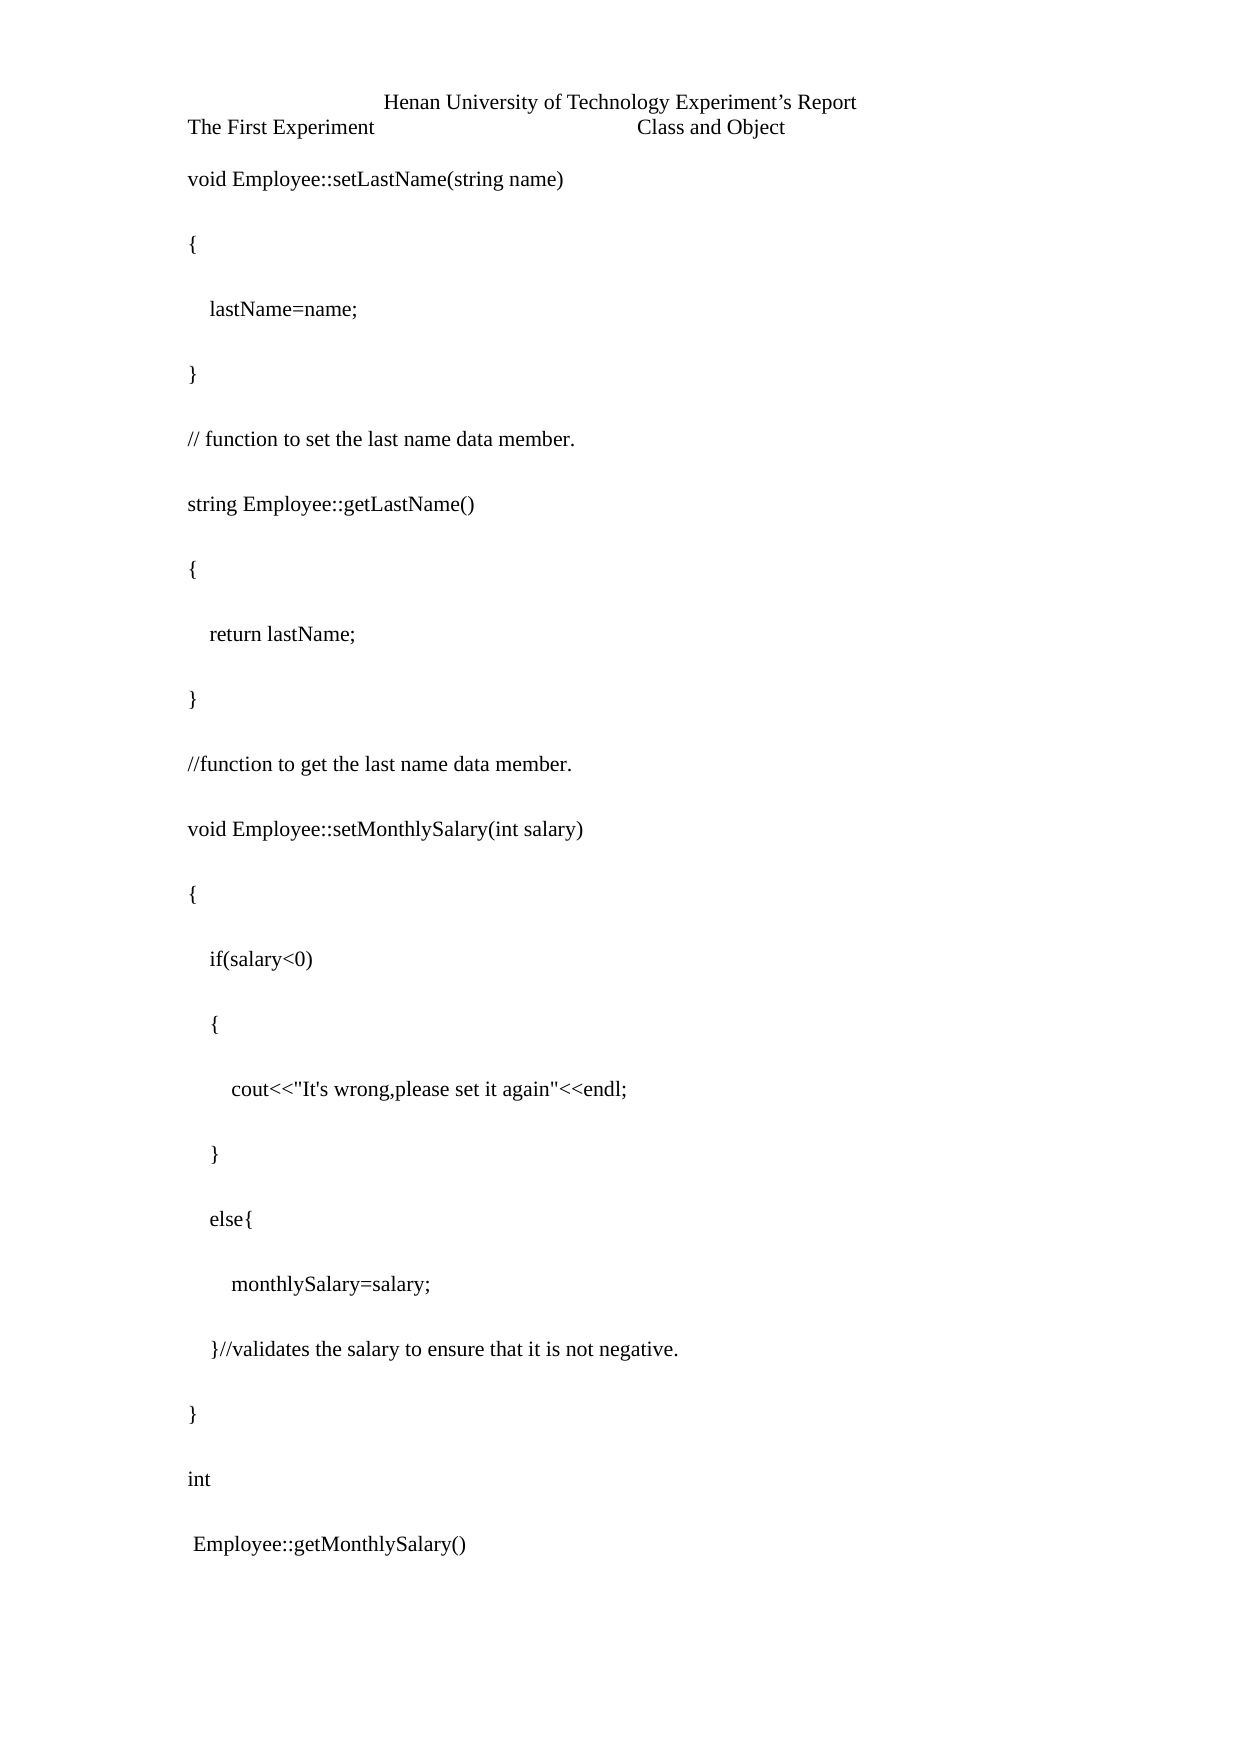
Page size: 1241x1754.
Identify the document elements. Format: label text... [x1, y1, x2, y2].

text return lastName; [187, 617, 1053, 649]
text else{ [187, 1202, 1053, 1234]
text } [187, 357, 1053, 389]
text void Employee::setMonthlySalary(int salary) [187, 812, 1053, 844]
text void Employee::setLastName(string name) [187, 162, 1053, 194]
text } [187, 682, 1053, 714]
text cout<<"It's wrong,please set it again"<<endl; [187, 1072, 1053, 1104]
text { [187, 877, 1053, 909]
text }//validates the salary to ensure that it is not negative. [187, 1332, 1053, 1364]
text { [187, 1007, 1053, 1039]
text { [187, 227, 1053, 259]
text } [187, 1397, 1053, 1429]
text Employee::getMonthlySalary() [187, 1527, 1053, 1559]
text string Employee::getLastName() [187, 487, 1053, 519]
text monthlySalary=salary; [187, 1267, 1053, 1299]
text // function to set the last name data member. [187, 422, 1053, 454]
text { [187, 552, 1053, 584]
text //function to get the last name data member. [187, 747, 1053, 779]
text int [187, 1462, 1053, 1494]
text } [187, 1137, 1053, 1169]
text lastName=name; [187, 292, 1053, 324]
text if(salary<0) [187, 942, 1053, 974]
